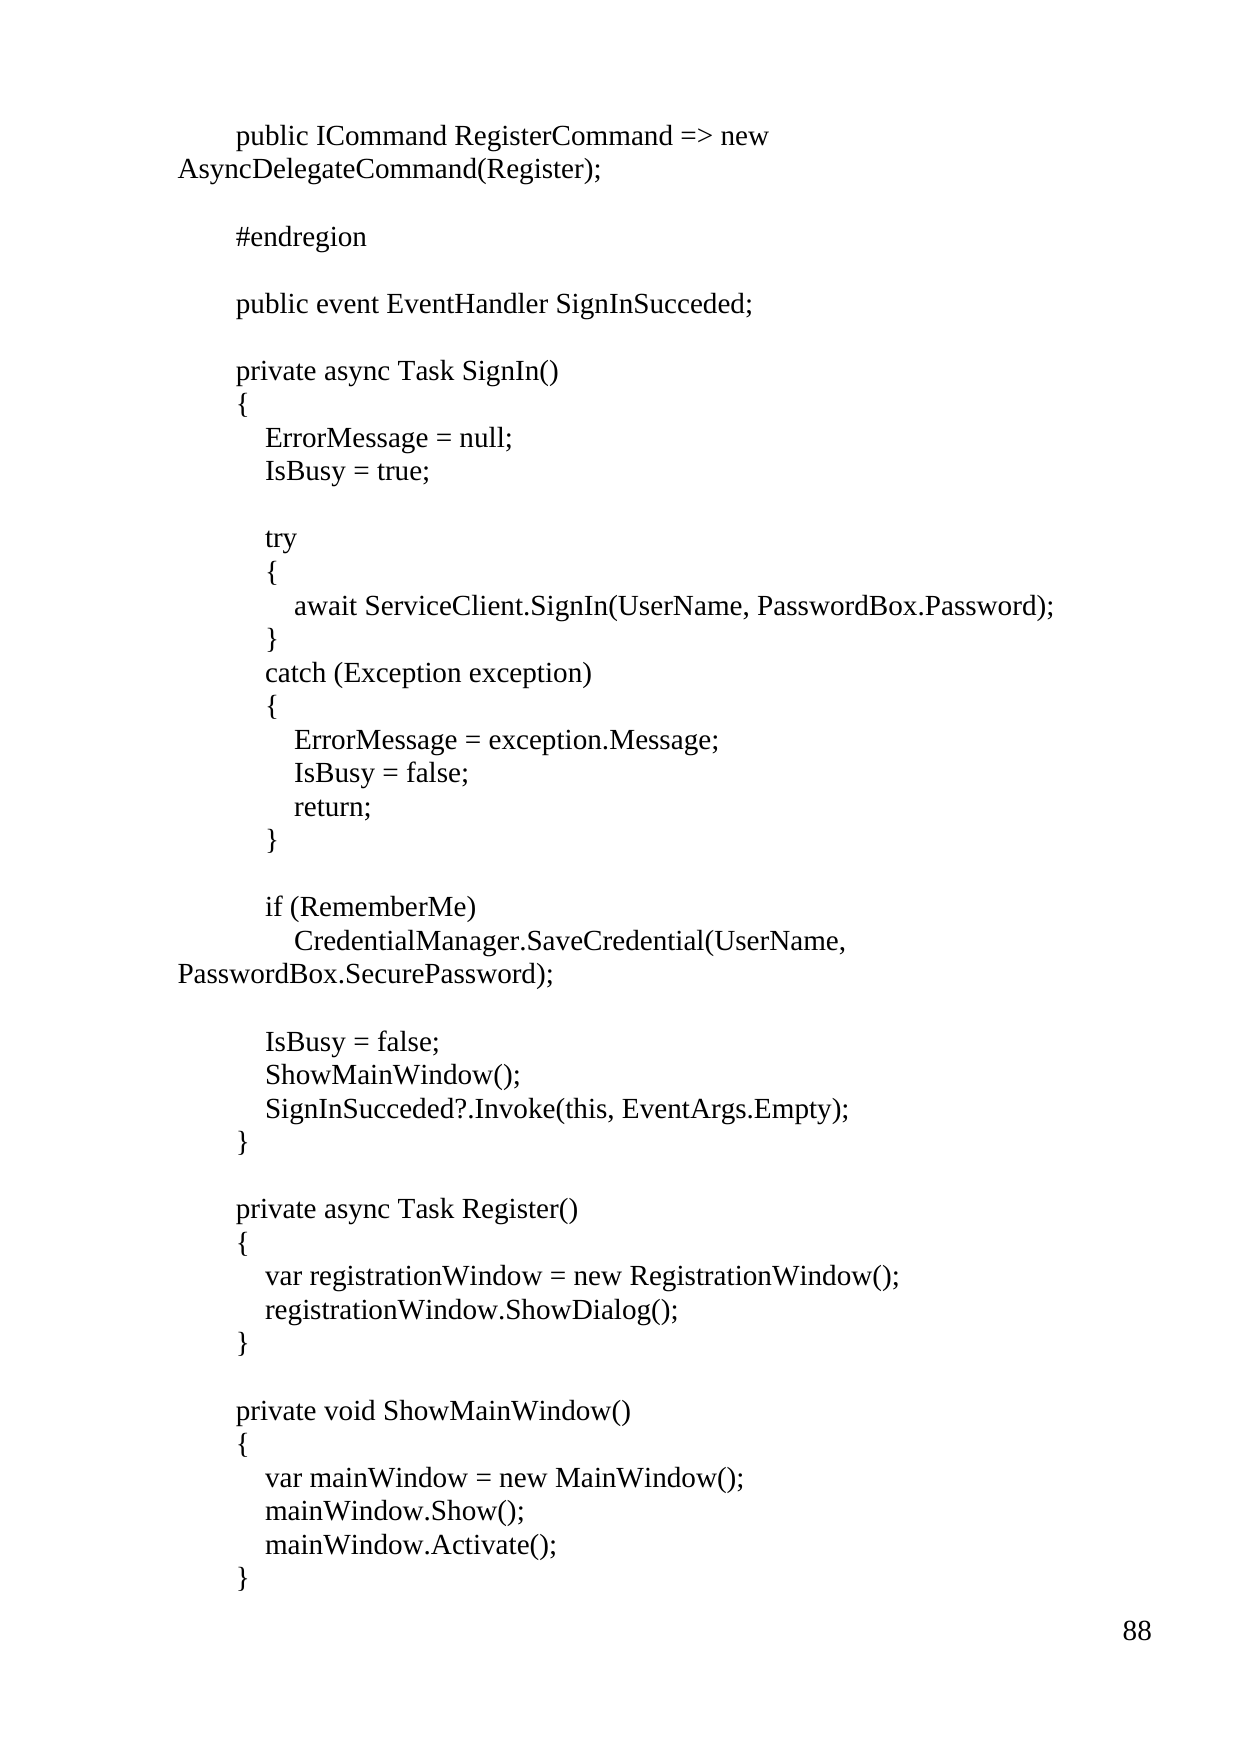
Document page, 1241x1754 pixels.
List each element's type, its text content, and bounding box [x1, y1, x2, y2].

text catch (Exception exception) [177, 655, 1152, 688]
text private async Task Register() [177, 1191, 1152, 1225]
text SignInSucceded?.Invoke(this, EventArgs.Empty); [177, 1091, 1152, 1124]
text mainWindow.Show(); [177, 1493, 1152, 1527]
text } [177, 822, 1152, 856]
text } [177, 1124, 1152, 1158]
text { [177, 1225, 1152, 1258]
text { [177, 386, 1152, 420]
text ErrorMessage = null; [177, 420, 1152, 453]
text private void ShowMainWindow() [177, 1393, 1152, 1426]
text return; [177, 789, 1152, 822]
text private async Task SignIn() [177, 353, 1152, 386]
text registrationWindow.ShowDialog(); [177, 1292, 1152, 1326]
text #endregion [177, 219, 1152, 252]
text var registrationWindow = new RegistrationWindow(); [177, 1258, 1152, 1292]
text { [177, 1426, 1152, 1460]
text IsBusy = true; [177, 453, 1152, 487]
text try [177, 521, 1152, 554]
text IsBusy = false; [177, 1024, 1152, 1057]
text var mainWindow = new MainWindow(); [177, 1460, 1152, 1493]
text CredentialManager.SaveCredential(UserName, PasswordBox.SecurePassword); [177, 923, 1152, 990]
text { [177, 554, 1152, 588]
text ShowMainWindow(); [177, 1057, 1152, 1091]
text public event EventHandler SignInSucceded; [177, 286, 1152, 319]
text } [177, 1326, 1152, 1359]
text } [177, 1560, 1152, 1594]
text mainWindow.Activate(); [177, 1527, 1152, 1560]
text await ServiceClient.SignIn(UserName, PasswordBox.Password); [177, 588, 1152, 621]
text public ICommand RegisterCommand => new AsyncDelegateCommand(Register); [177, 118, 1152, 185]
text ErrorMessage = exception.Message; [177, 722, 1152, 755]
text IsBusy = false; [177, 755, 1152, 789]
text { [177, 688, 1152, 722]
text if (RememberMe) [177, 889, 1152, 923]
text } [177, 621, 1152, 655]
